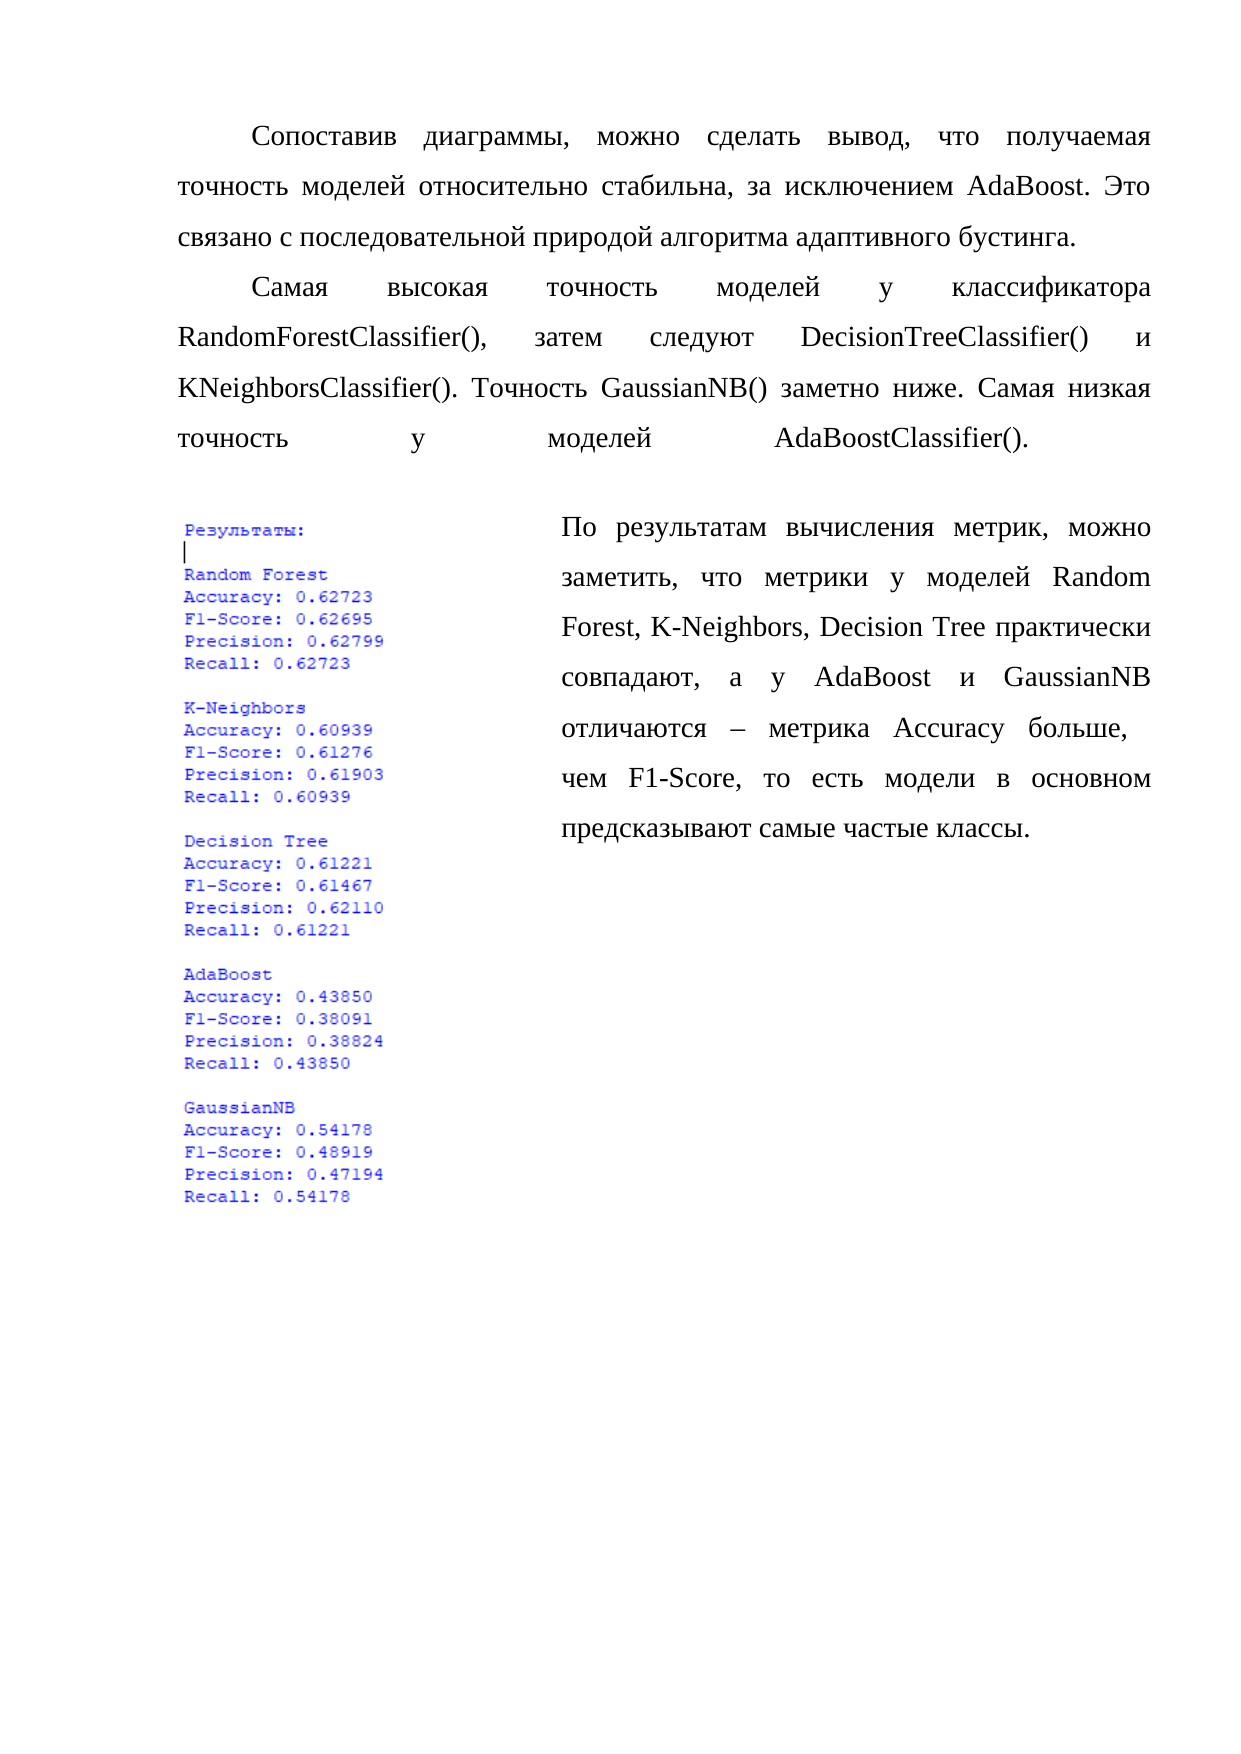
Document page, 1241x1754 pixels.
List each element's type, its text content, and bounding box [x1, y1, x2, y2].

text Сопоставив диаграммы, можно сделать вывод, что получаемая точность моделей относительно стабильна, за исключением AdaBoost. Это связано с последовательной природой алгоритма адаптивного бустинга. [177, 118, 1152, 252]
text По результатам вычисления метрик, можно заметить, что метрики у моделей Random Forest, K-Neighbors, Decision Tree практически совпадают, а у AdaBoost и GaussianNB отличаются – метрика Accuracy больше, чем F1-Score, то есть модели в основном предсказывают самые частые классы. [561, 509, 1152, 844]
text Самая высокая точность моделей у классификатора RandomForestClassifier(), затем следуют DecisionTreeClassifier() и KNeighborsClassifier(). Точность GaussianNB() заметно ниже. Самая низкая точность у моделей AdaBoostClassifier(). [177, 269, 1152, 495]
picture [177, 508, 447, 1223]
